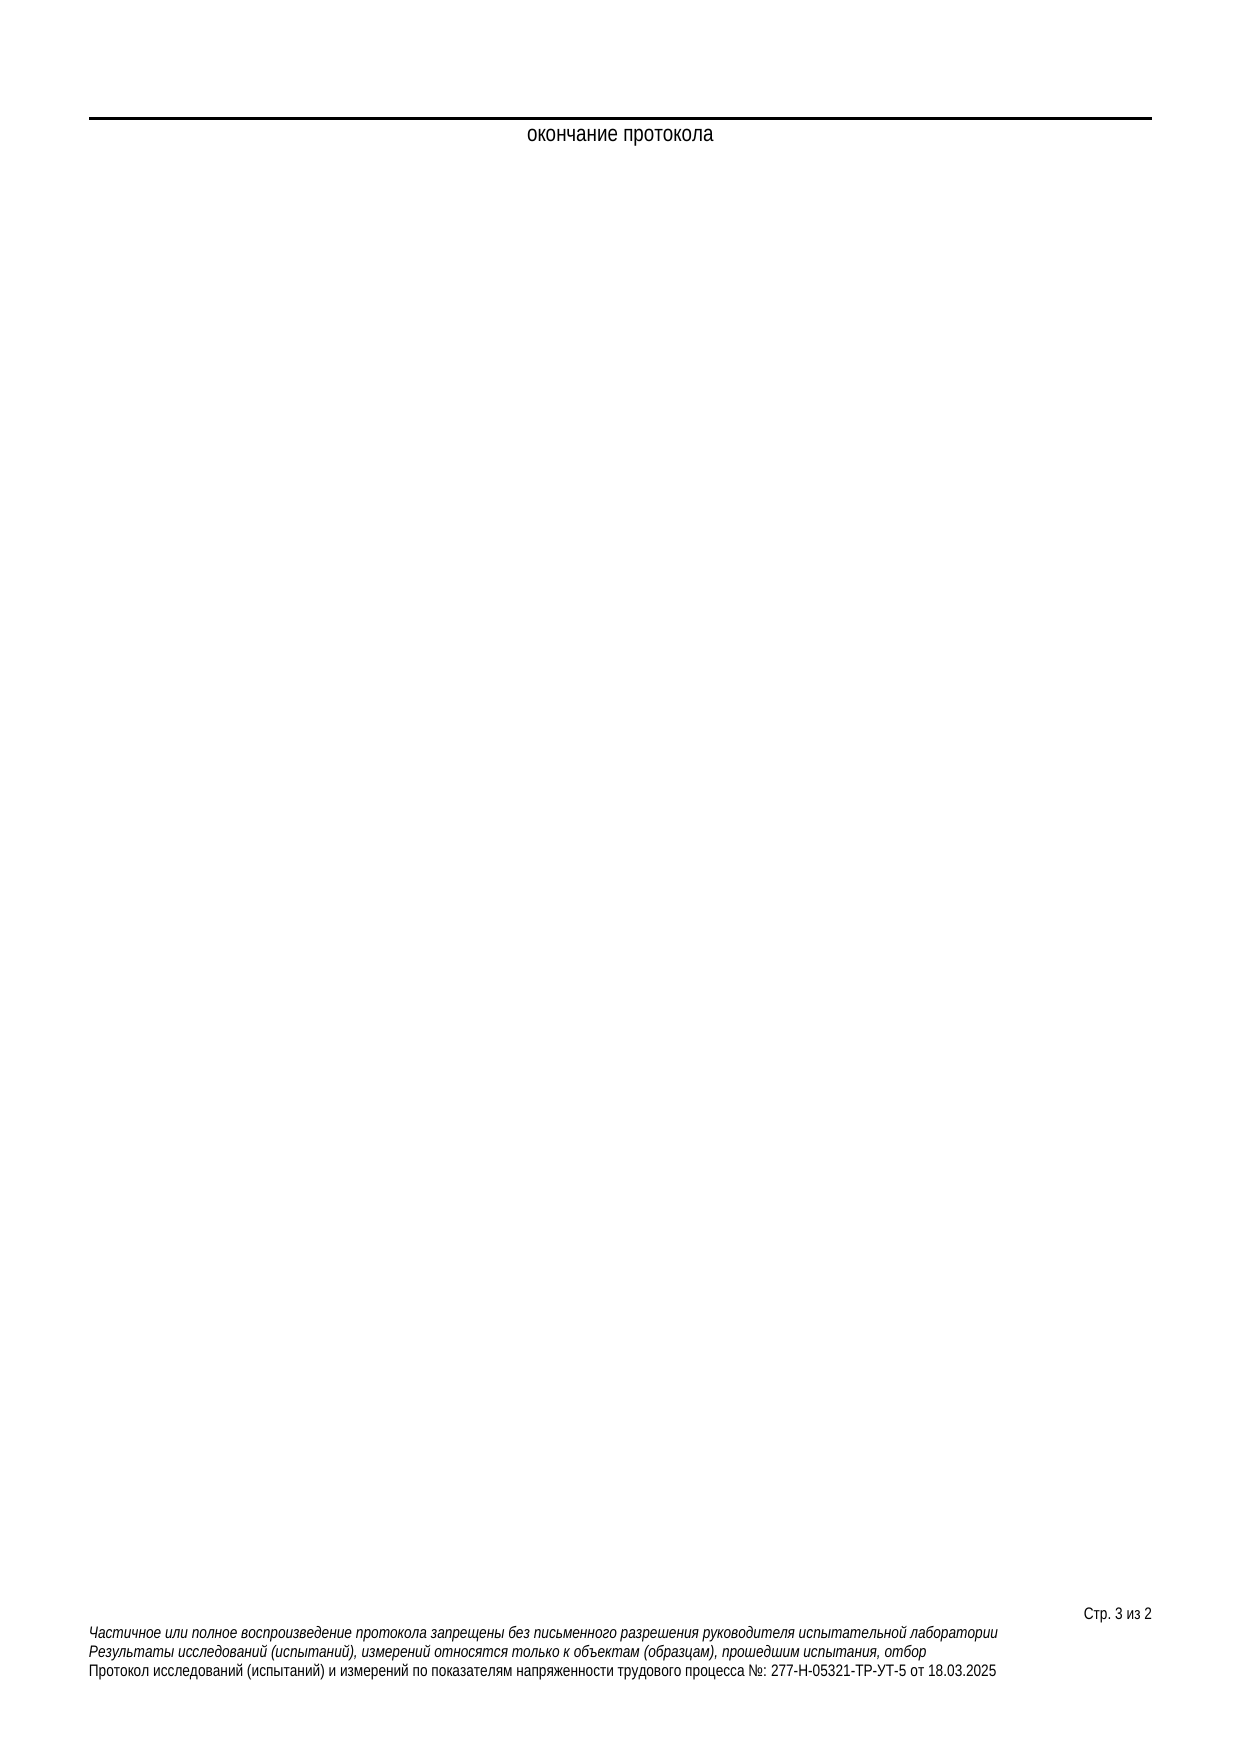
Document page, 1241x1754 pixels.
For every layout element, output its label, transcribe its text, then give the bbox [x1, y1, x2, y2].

text окончание протокола [89, 120, 1152, 147]
